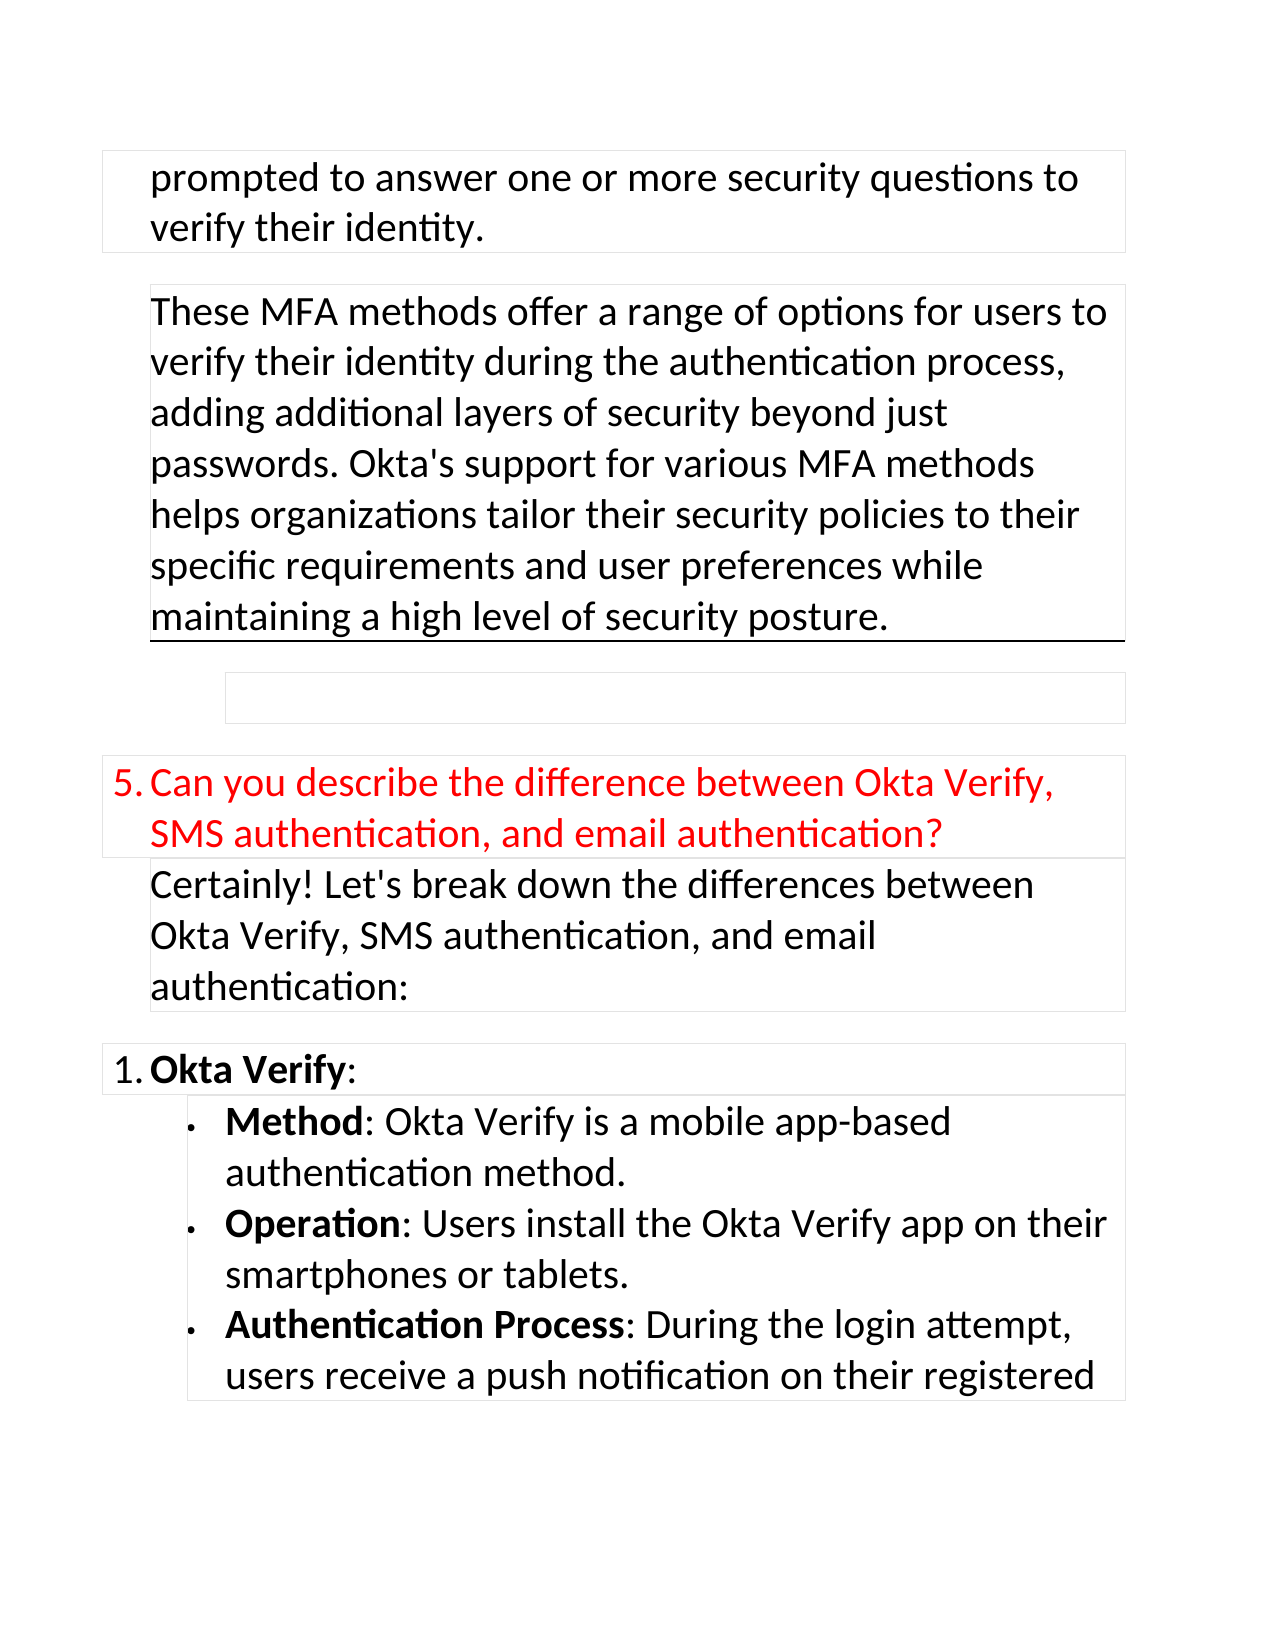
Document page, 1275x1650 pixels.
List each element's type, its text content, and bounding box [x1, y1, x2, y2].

text Certainly! Let's break down the differences between Okta Verify, SMS authentication, and email authentication: [151, 859, 1125, 1011]
list Method: Okta Verify is a mobile app-based authentication method. [188, 1096, 1125, 1196]
list Operation: Users install the Okta Verify app on their smartphones or tablets. [188, 1196, 1125, 1298]
text These MFA methods offer a range of options for users to verify their identity during the authentication process, adding additional layers of security beyond just passwords. Okta's support for various MFA methods helps organizations tailor their security policies to their specific requirements and user preferences while maintaining a high level of security posture. [151, 285, 1125, 640]
list Okta Verify: [103, 1044, 1125, 1094]
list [188, 1298, 1125, 1400]
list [103, 151, 1125, 252]
list Can you describe the difference between Okta Verify, SMS authentication, and email authentication? [103, 756, 1125, 857]
